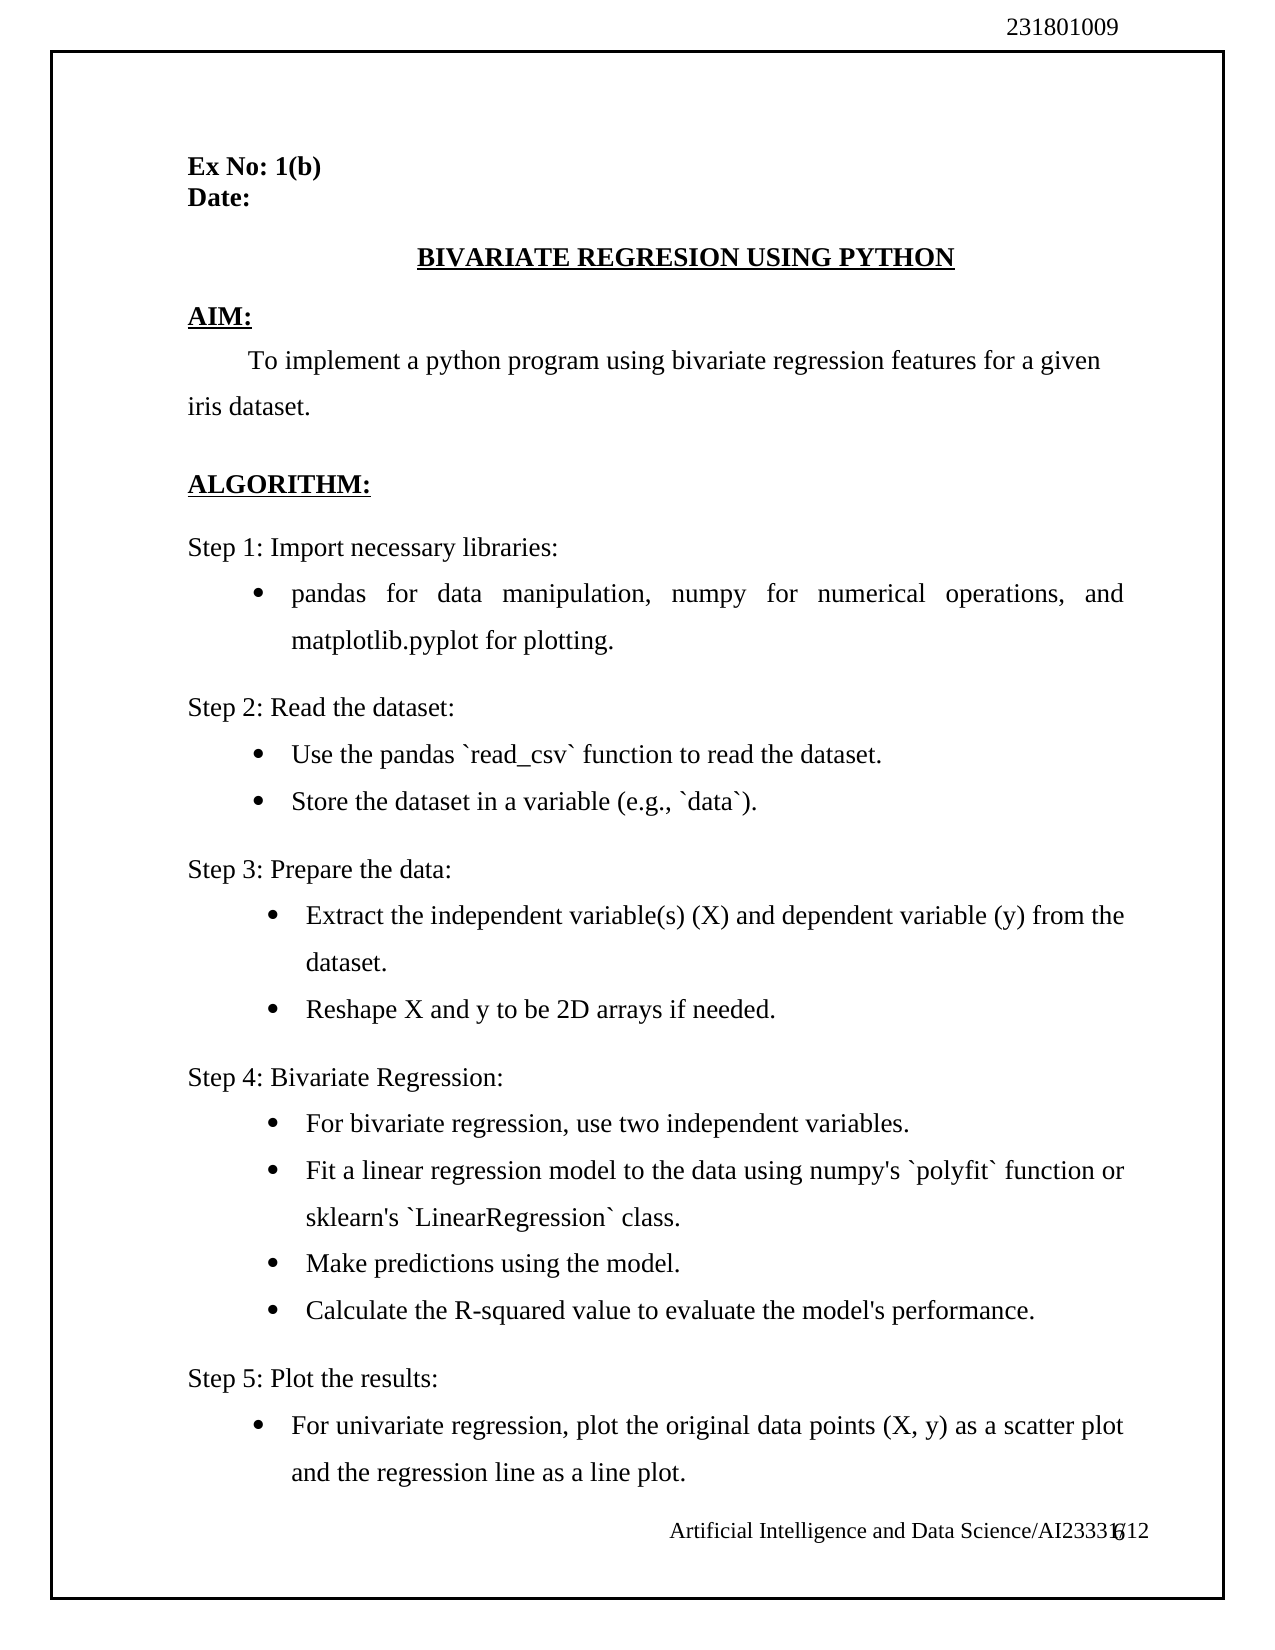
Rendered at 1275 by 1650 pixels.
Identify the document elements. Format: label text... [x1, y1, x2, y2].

subtitle BIVARIATE REGRESION USING PYTHON [247, 241, 1125, 272]
text Step 2: Read the dataset: [187, 692, 1125, 723]
subtitle AIM: [187, 300, 1125, 331]
text Date: [187, 181, 1125, 212]
list For bivariate regression, use two independent variables. [268, 1107, 1125, 1138]
text Ex No: 1(b) [187, 150, 1125, 181]
list Make predictions using the model. [268, 1248, 1125, 1279]
text Step 5: Plot the results: [187, 1362, 1125, 1393]
text Step 1: Import necessary libraries: [187, 531, 1125, 562]
text Step 4: Bivariate Regression: [187, 1061, 1125, 1092]
list Calculate the R-squared value to evaluate the model's performance. [268, 1294, 1125, 1326]
text Step 3: Prepare the data: [187, 853, 1125, 884]
list Reshape X and y to be 2D arrays if needed. [268, 993, 1125, 1024]
list For univariate regression, plot the original data points (X, y) as a scatter plot and the regression line as a line plot. [253, 1409, 1125, 1487]
list Use the pandas `read_csv` function to read the dataset. [253, 738, 1125, 769]
list Store the dataset in a variable (e.g., `data`). [253, 785, 1125, 816]
text ALGORITHM: [187, 468, 1125, 499]
list pandas for data manipulation, numpy for numerical operations, and matplotlib.pyplot for plotting. [253, 577, 1125, 655]
list Extract the independent variable(s) (X) and dependent variable (y) from the dataset. [268, 899, 1125, 977]
text To implement a python program using bivariate regression features for a given iris dataset. [187, 344, 1125, 422]
list Fit a linear regression model to the data using numpy's `polyfit` function or sklearn's `LinearRegression` class. [268, 1154, 1125, 1232]
